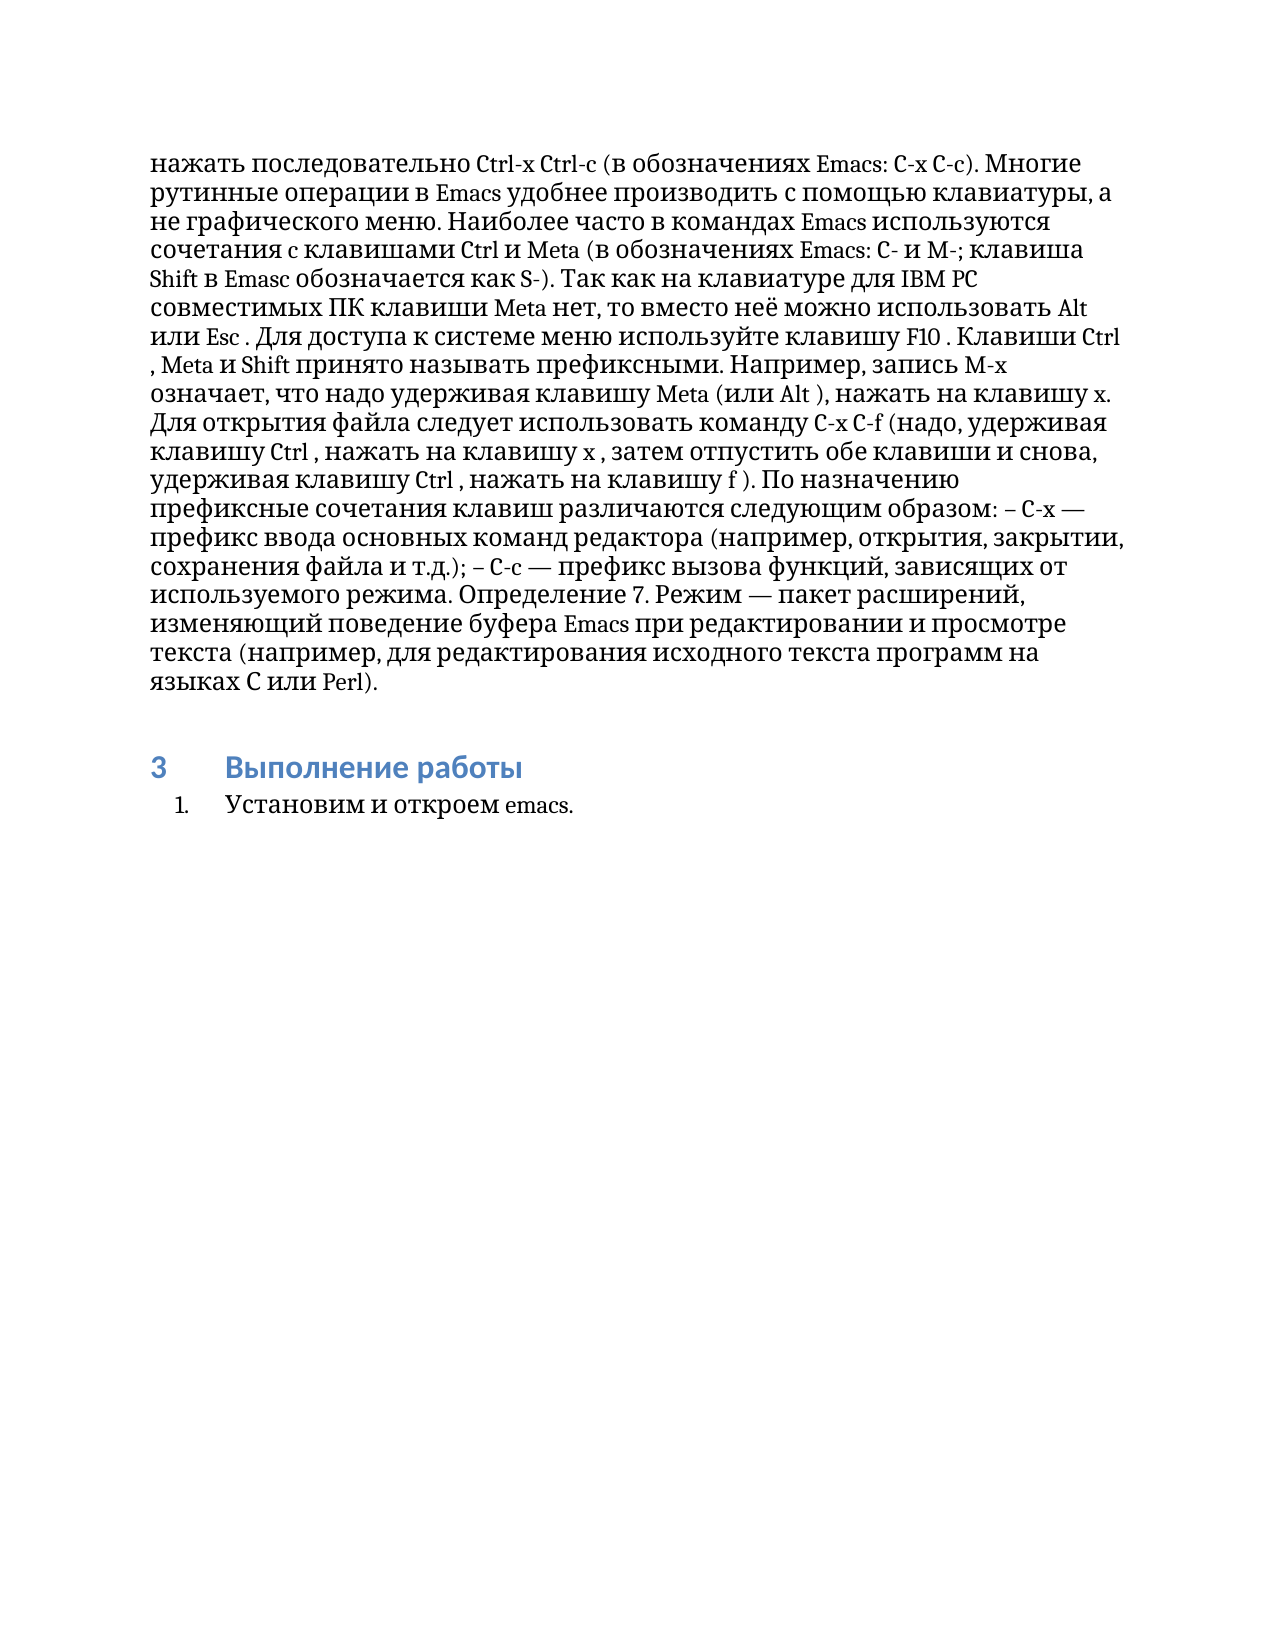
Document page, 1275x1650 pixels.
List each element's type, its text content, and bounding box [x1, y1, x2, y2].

subtitle 3 Выполнение работы [150, 746, 1125, 787]
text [150, 150, 1125, 696]
list Установим и откроем emacs. [175, 791, 1125, 819]
